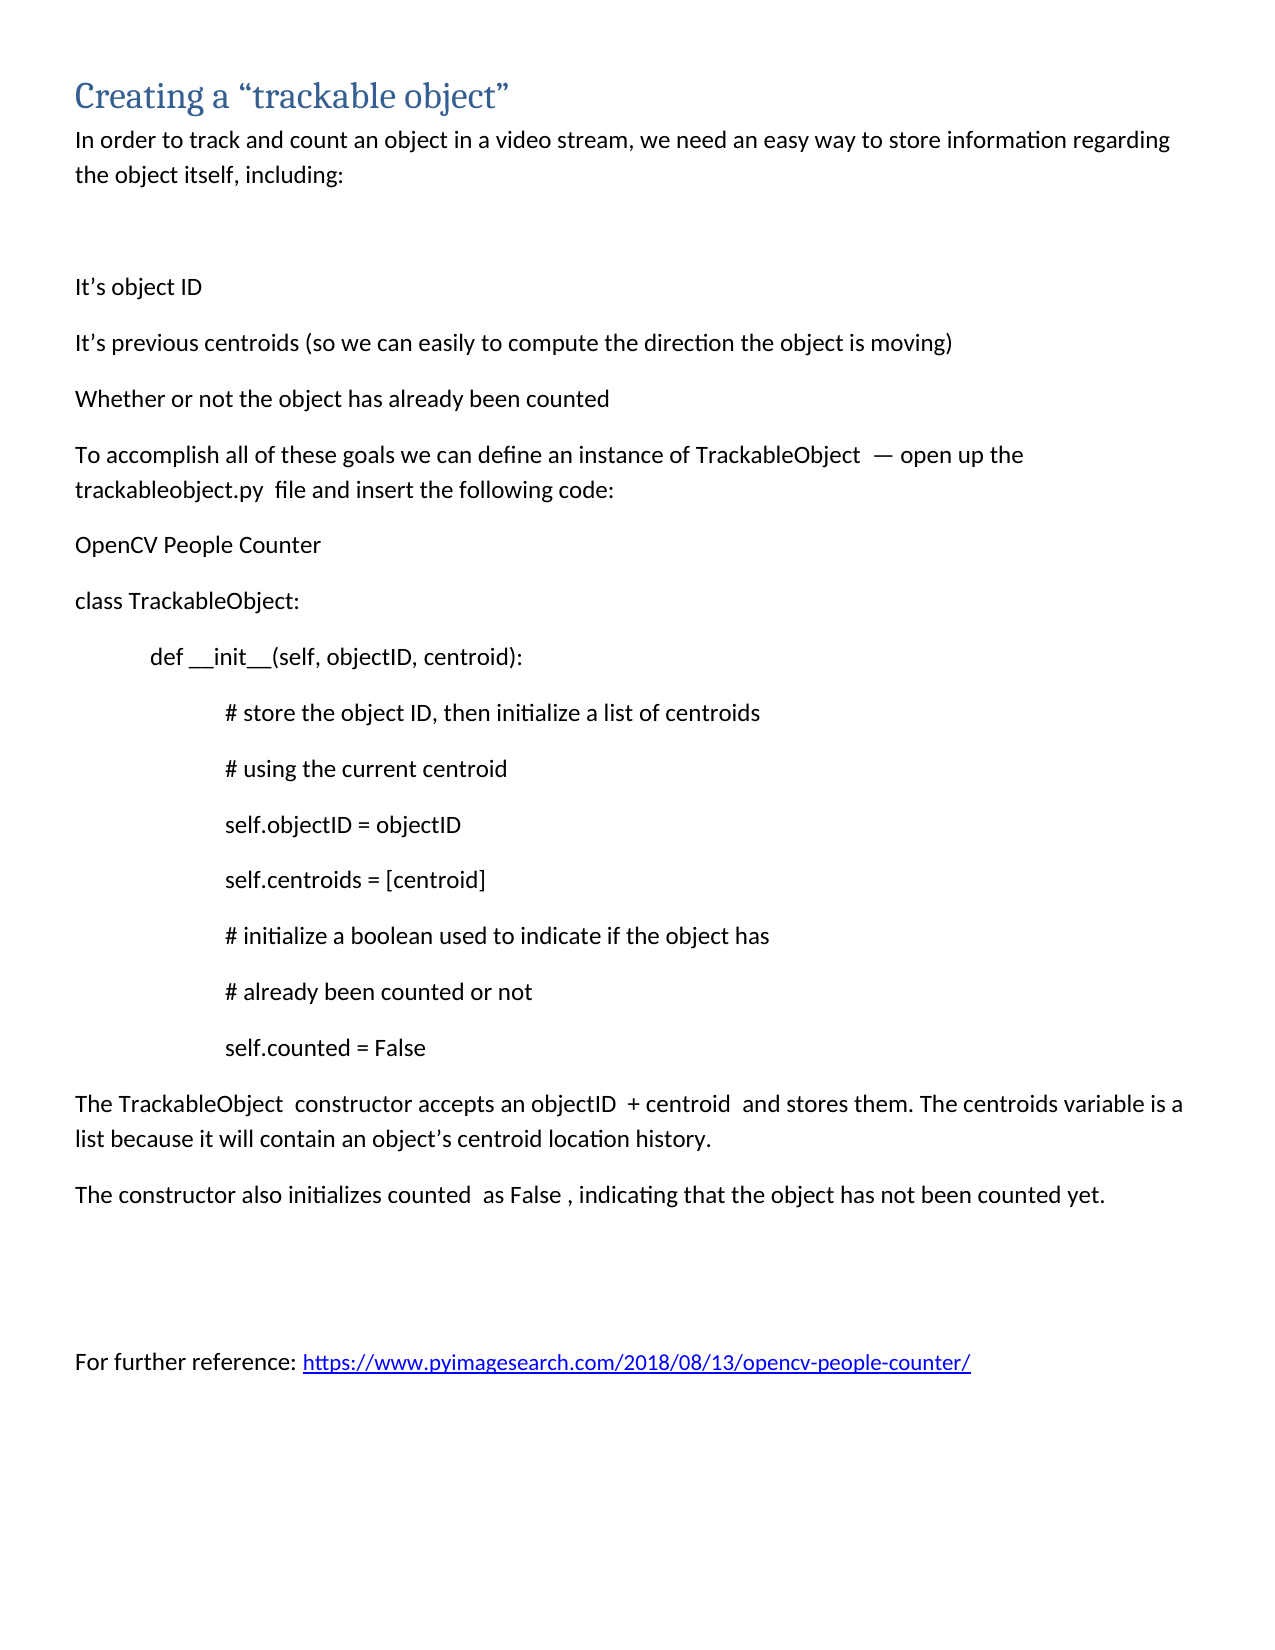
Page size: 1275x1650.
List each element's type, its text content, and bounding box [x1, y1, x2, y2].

text It’s object ID [75, 271, 1200, 302]
text To accomplish all of these goals we can define an instance of TrackableObject — open up the trackableobject.py file and insert the following code: [75, 439, 1200, 504]
text self.objectID = objectID [75, 809, 1200, 839]
text self.counted = False [75, 1032, 1200, 1063]
text In order to track and count an object in a video stream, we need an easy way to store information regarding the object itself, including: [75, 124, 1200, 190]
text # store the object ID, then initialize a list of centroids [75, 697, 1200, 728]
text self.centroids = [centroid] [75, 864, 1200, 895]
text It’s previous centroids (so we can easily to compute the direction the object is moving) [75, 327, 1200, 358]
text Whether or not the object has already been counted [75, 383, 1200, 413]
text def __init__(self, objectID, centroid): [75, 641, 1200, 672]
text # initialize a boolean used to indicate if the object has [75, 920, 1200, 951]
text # already been counted or not [75, 976, 1200, 1007]
text The constructor also initializes counted as False , indicating that the object has not been counted yet. [75, 1179, 1200, 1209]
subtitle Creating a “trackable object” [75, 75, 1200, 118]
text The TrackableObject constructor accepts an objectID + centroid and stores them. The centroids variable is a list because it will contain an object’s centroid location history. [75, 1088, 1200, 1153]
text For further reference: https://www.pyimagesearch.com/2018/08/13/opencv-people-counter/ [75, 1346, 1200, 1377]
text class TrackableObject: [75, 585, 1200, 616]
text OpenCV People Counter [75, 529, 1200, 560]
text # using the current centroid [75, 753, 1200, 783]
